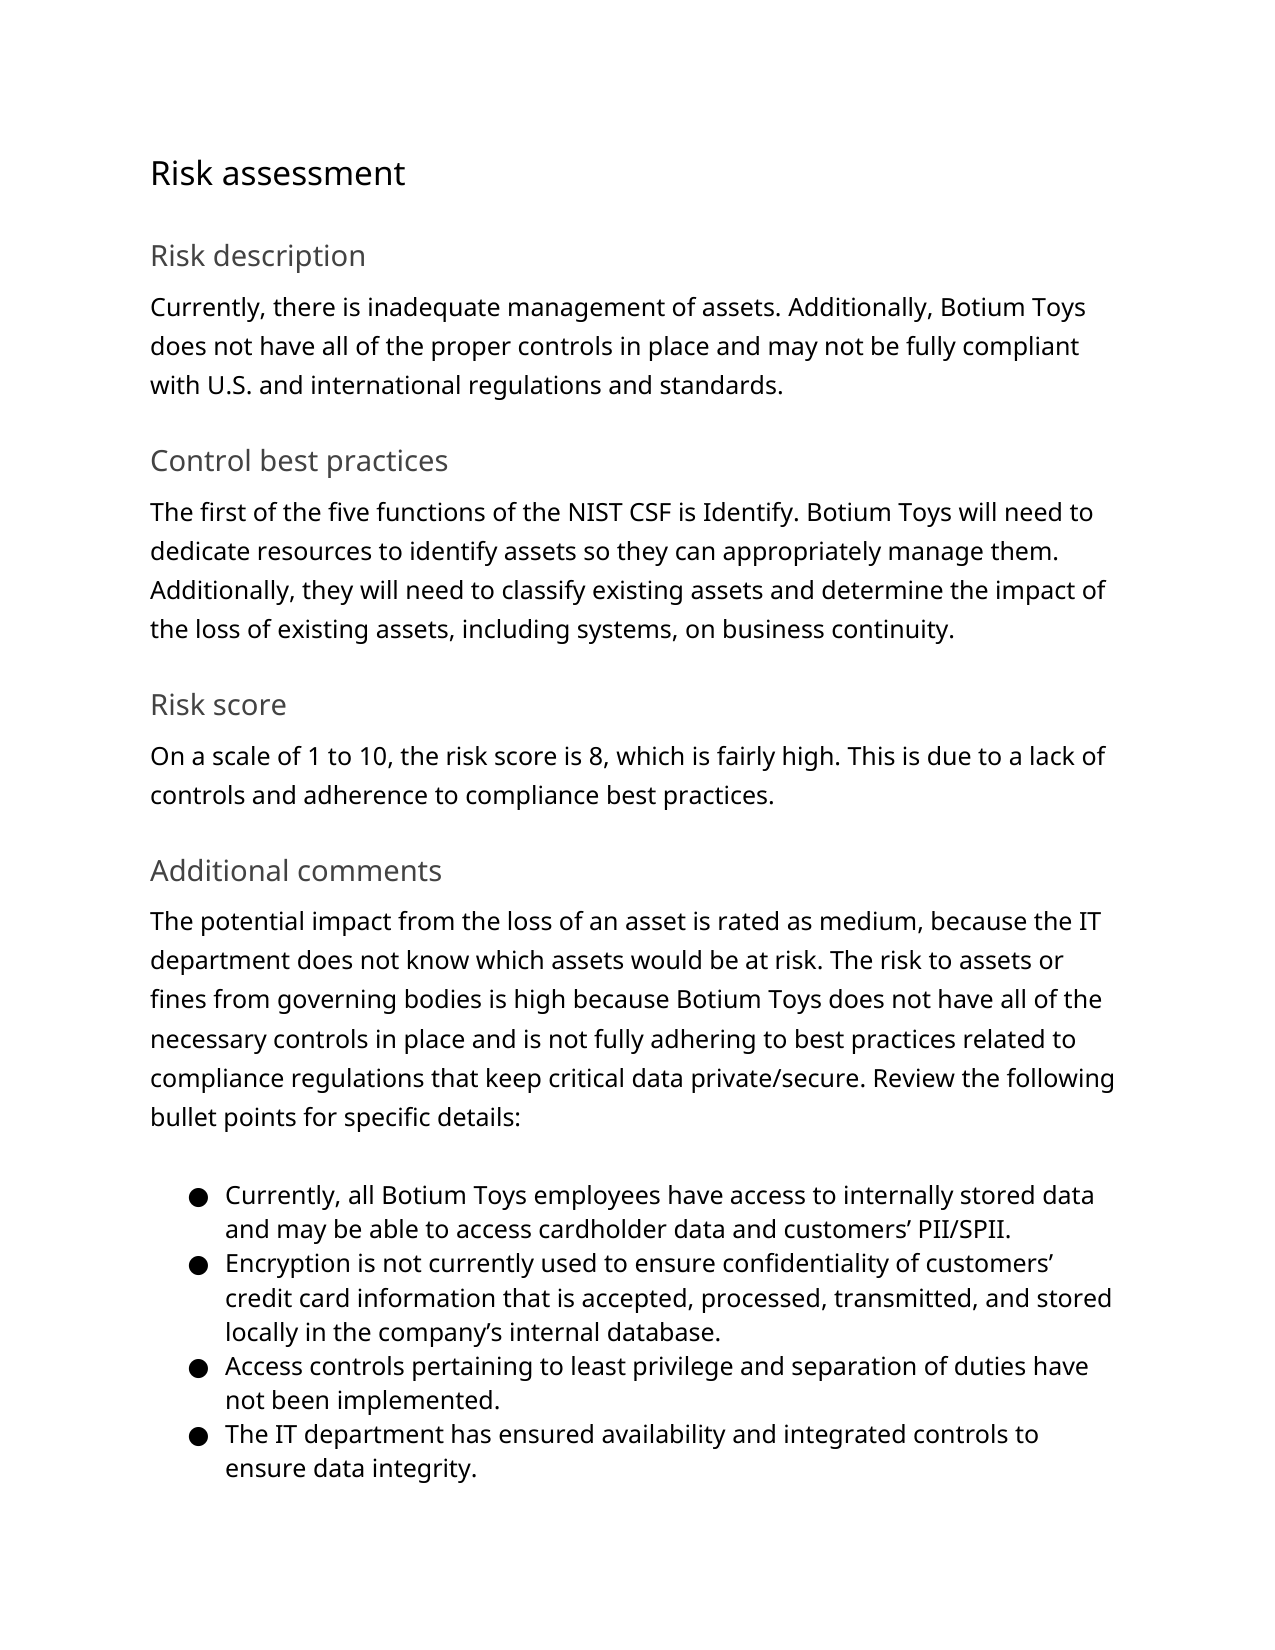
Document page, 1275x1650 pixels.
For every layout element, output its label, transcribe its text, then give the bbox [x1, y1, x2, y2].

subtitle Additional comments [150, 850, 1125, 889]
list Access controls pertaining to least privilege and separation of duties have not been implemented. [187, 1348, 1125, 1416]
text The first of the five functions of the NIST CSF is Identify. Botium Toys will need to dedicate resources to identify assets so they can appropriately manage them. Additionally, they will need to classify existing assets and determine the impact of the loss of existing assets, including systems, on business continuity. [150, 494, 1125, 646]
subtitle Risk score [150, 684, 1125, 724]
list Encryption is not currently used to ensure confidentiality of customers’ credit card information that is accepted, processed, transmitted, and stored locally in the company’s internal database. [187, 1246, 1125, 1348]
text On a scale of 1 to 10, the risk score is 8, which is fairly high. This is due to a lack of controls and adherence to compliance best practices. [150, 738, 1125, 811]
list Currently, all Botium Toys employees have access to internally stored data and may be able to access cardholder data and customers’ PII/SPII. [187, 1178, 1125, 1246]
text Currently, there is inadequate management of assets. Additionally, Botium Toys does not have all of the proper controls in place and may not be fully compliant with U.S. and international regulations and standards. [150, 289, 1125, 402]
subtitle Risk description [150, 236, 1125, 275]
subtitle Risk assessment [150, 150, 1125, 195]
text The potential impact from the loss of an asset is rated as medium, because the IT department does not know which assets would be at risk. The risk to assets or fines from governing bodies is high because Botium Toys does not have all of the necessary controls in place and is not fully adhering to best practices related to compliance regulations that keep critical data private/secure. Review the following bullet points for specific details: [150, 904, 1125, 1134]
list The IT department has ensured availability and integrated controls to ensure data integrity. [187, 1416, 1125, 1484]
subtitle Control best practices [150, 440, 1125, 480]
